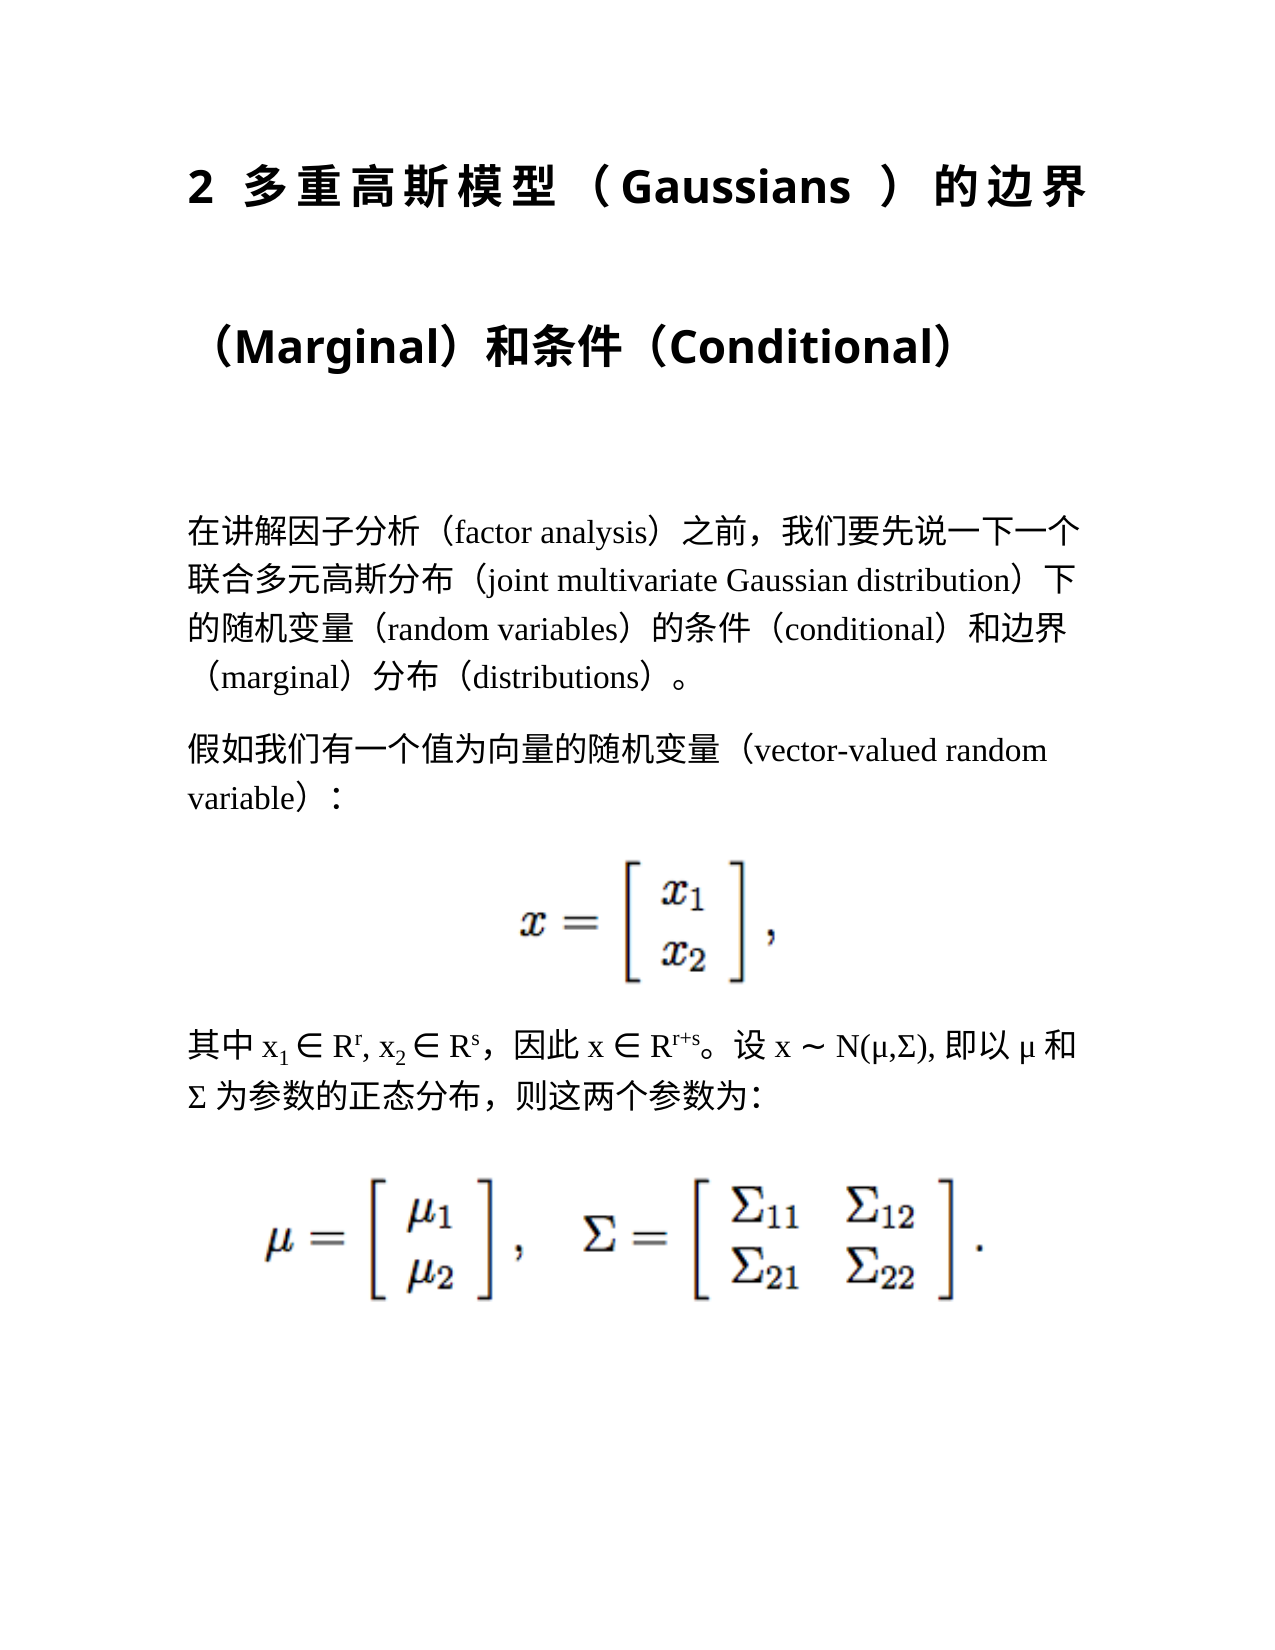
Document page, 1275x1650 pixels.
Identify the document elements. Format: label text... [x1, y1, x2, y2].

text 其中 x1 ∈ Rr, x2 ∈ Rs，因此 x ∈ Rr+s。设 x ∼ N(μ,Σ), 即以 μ 和 Σ 为参数的正态分布，则这两个参数为： [187, 1019, 1087, 1118]
text 在讲解因子分析（factor analysis）之前，我们要先说一下一个联合多元高斯分布（joint multivariate Gaussian distribution）下的随机变量（random variables）的条件（conditional）和边界（marginal）分布（distributions）。 [187, 505, 1087, 698]
text 假如我们有一个值为向量的随机变量（vector-valued random variable）： [187, 723, 1087, 819]
subtitle 2 多重高斯模型（Gaussians ）的边界（Marginal）和条件（Conditional） [187, 150, 1087, 377]
picture [498, 844, 777, 995]
picture [261, 1143, 1014, 1325]
